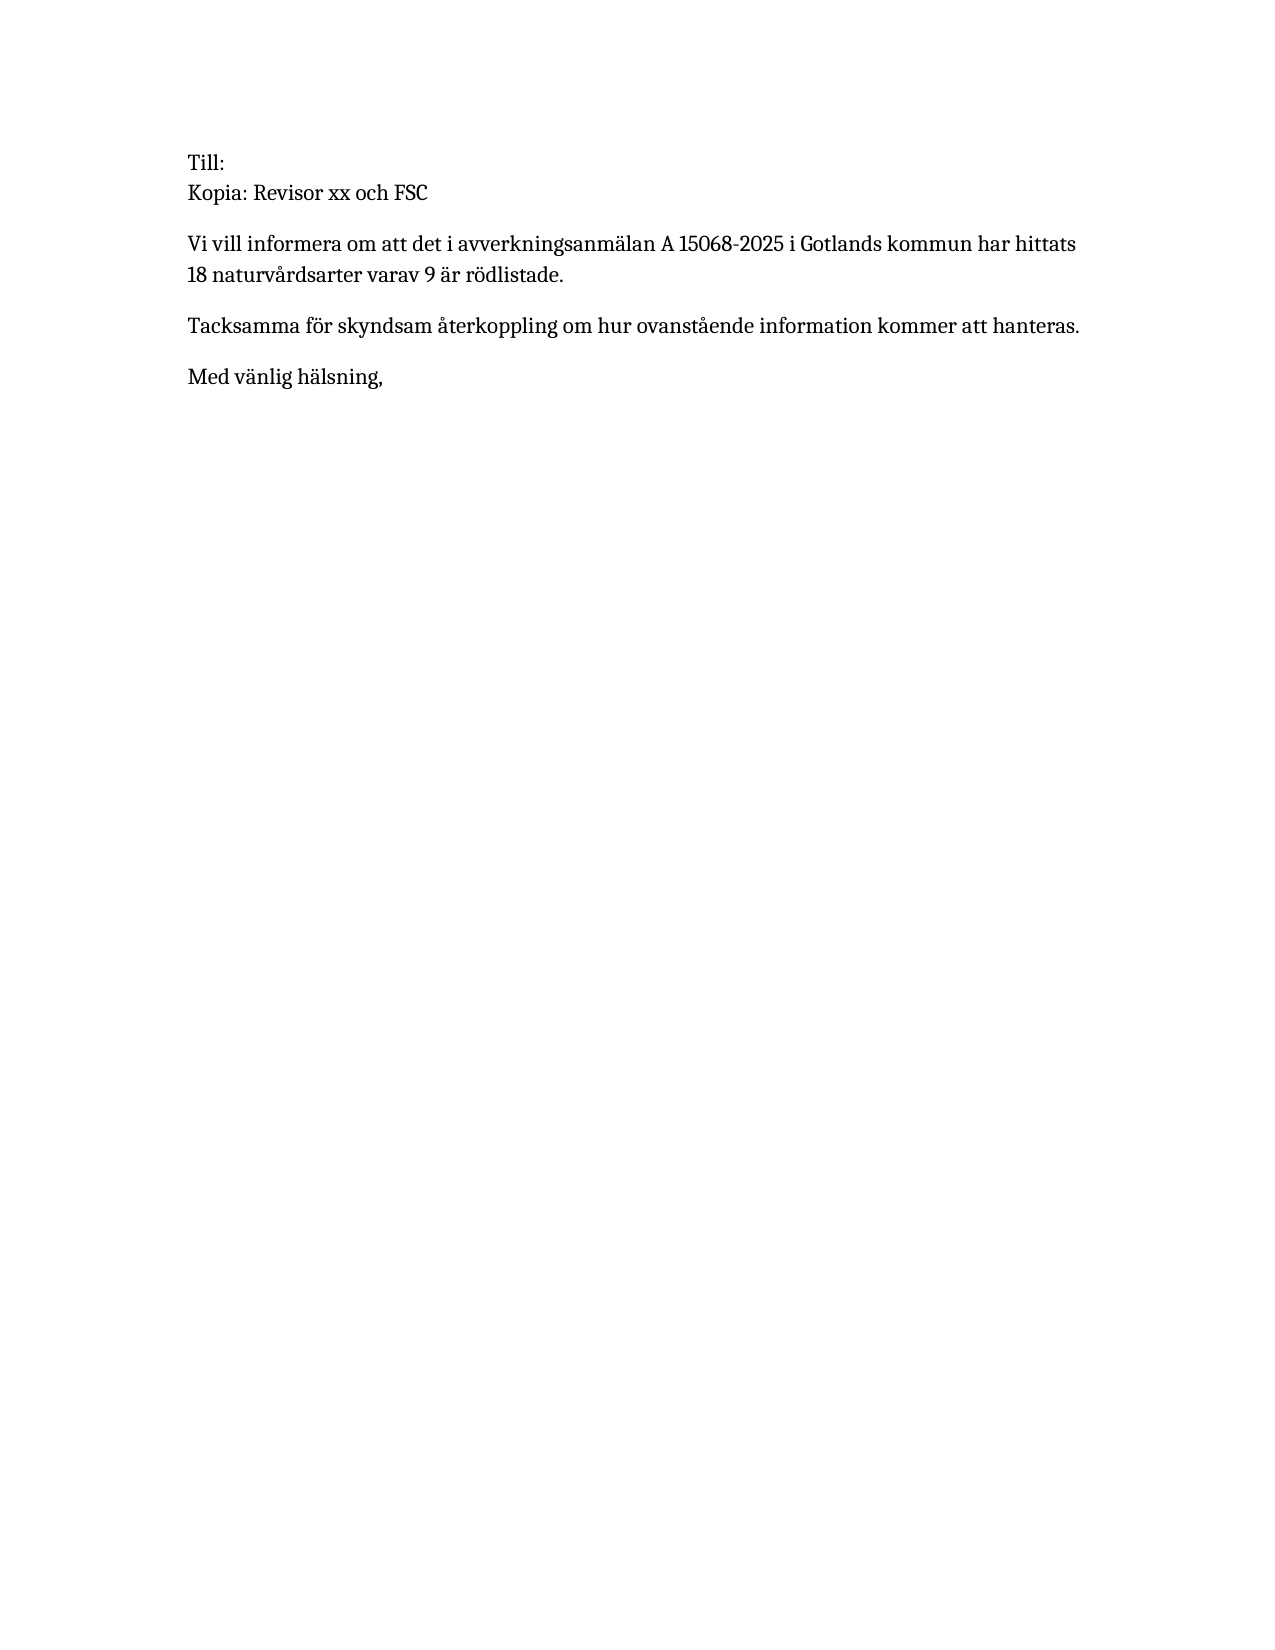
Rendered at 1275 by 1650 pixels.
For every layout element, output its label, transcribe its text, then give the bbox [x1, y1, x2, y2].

text Tacksamma för skyndsam återkoppling om hur ovanstående information kommer att hanteras. [187, 312, 1087, 339]
text Till: Kopia: Revisor xx och FSC [187, 150, 1087, 207]
text Vi vill informera om att det i avverkningsanmälan A 15068-2025 i Gotlands kommun har hittats 18 naturvårdsarter varav 9 är rödlistade. [187, 231, 1087, 288]
text Med vänlig hälsning, [187, 363, 1087, 420]
